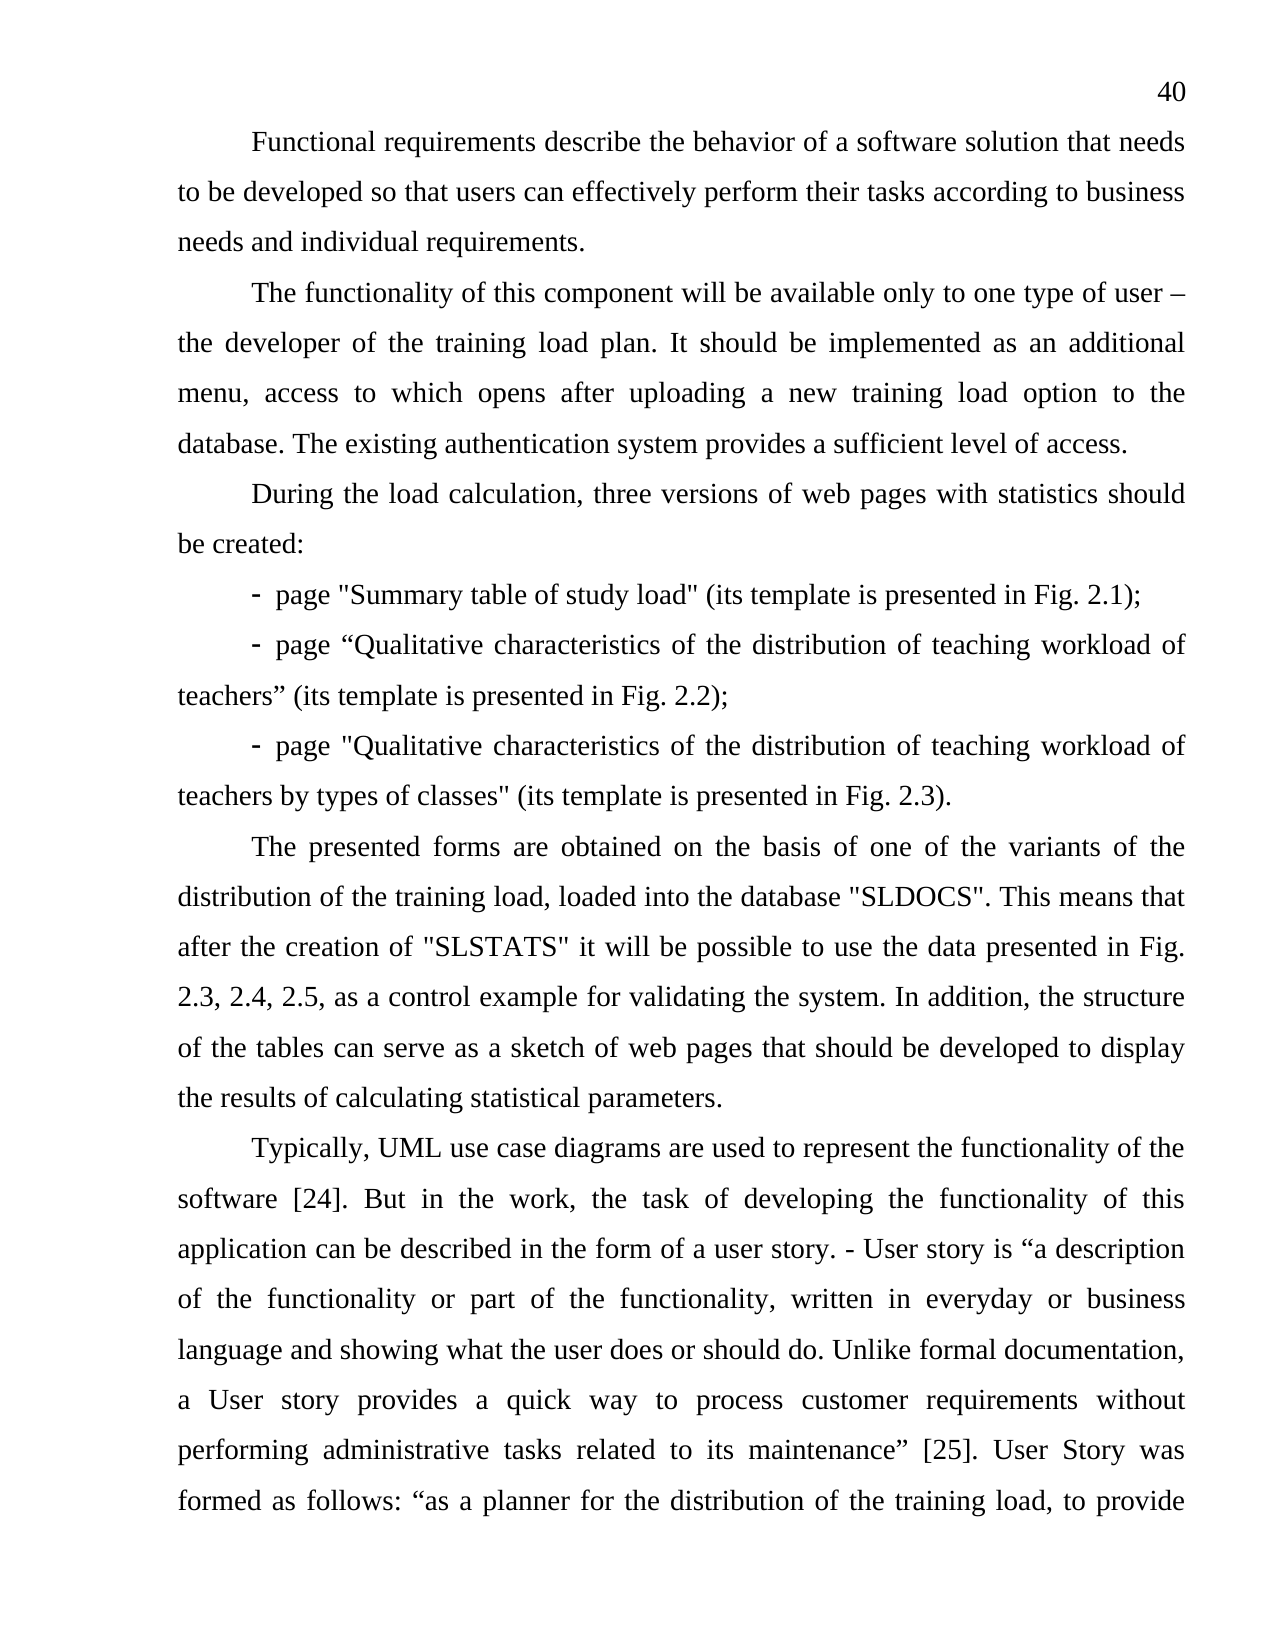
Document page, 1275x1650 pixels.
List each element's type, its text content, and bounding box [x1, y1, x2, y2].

list page “Qualitative characteristics of the distribution of teaching workload of teachers” (its template is presented in Fig. 2.2); [177, 627, 1186, 711]
list page "Qualitative characteristics of the distribution of teaching workload of teachers by types of classes" (its template is presented in Fig. 2.3). [177, 728, 1186, 812]
text Functional requirements describe the behavior of a software solution that needs to be developed so that users can effectively perform their tasks according to business needs and individual requirements. [177, 124, 1186, 258]
text The presented forms are obtained on the basis of one of the variants of the distribution of the training load, loaded into the database "SLDOCS". This means that after the creation of "SLSTATS" it will be possible to use the data presented in Fig. 2.3, 2.4, 2.5, as a control example for validating the system. In addition, the structure of the tables can serve as a sketch of web pages that should be developed to display the results of calculating statistical parameters. [177, 829, 1186, 1114]
text During the load calculation, three versions of web pages with statistics should be created: [177, 476, 1186, 560]
list page "Summary table of study load" (its template is presented in Fig. 2.1); [177, 577, 1186, 610]
text The functionality of this component will be available only to one type of user – the developer of the training load plan. It should be implemented as an additional menu, access to which opens after uploading a new training load option to the database. The existing authentication system provides a sufficient level of access. [177, 275, 1186, 459]
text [177, 1131, 1186, 1516]
